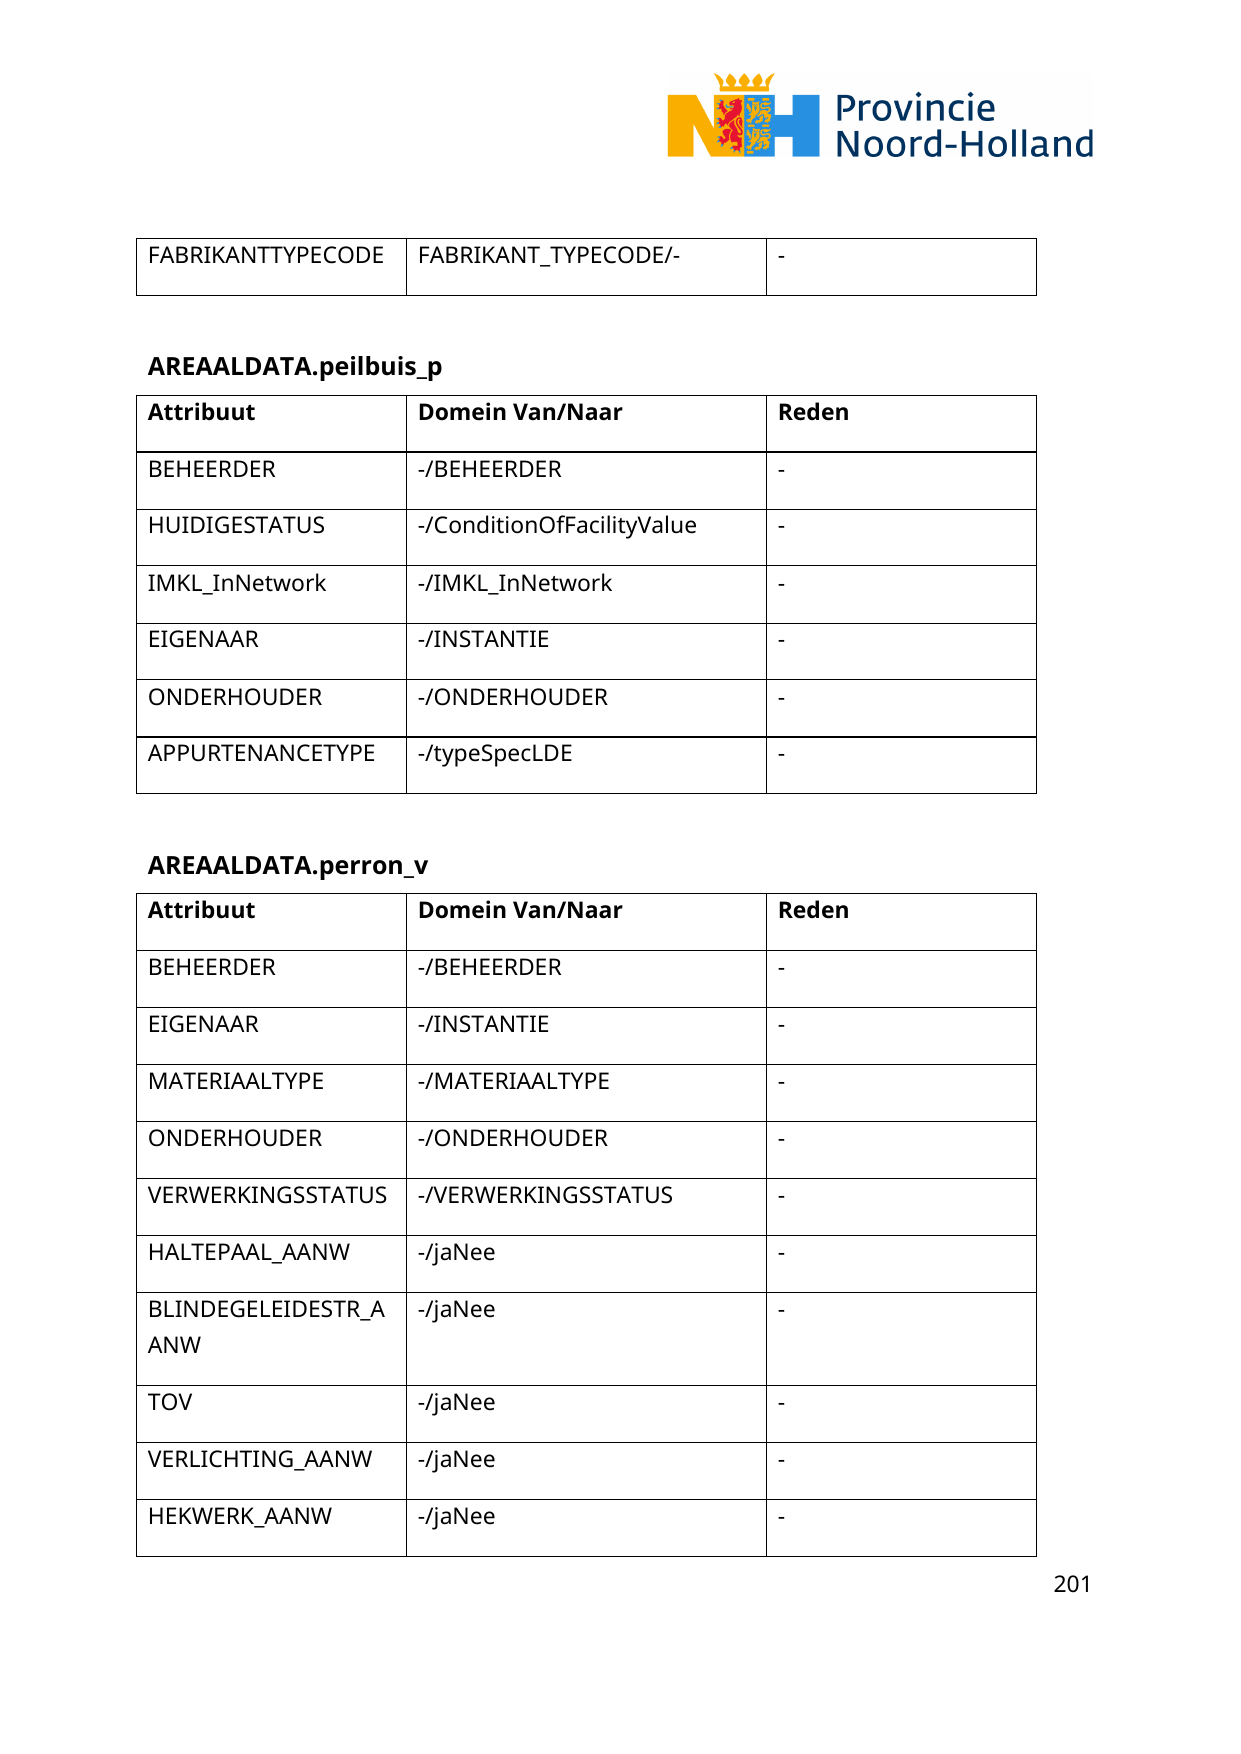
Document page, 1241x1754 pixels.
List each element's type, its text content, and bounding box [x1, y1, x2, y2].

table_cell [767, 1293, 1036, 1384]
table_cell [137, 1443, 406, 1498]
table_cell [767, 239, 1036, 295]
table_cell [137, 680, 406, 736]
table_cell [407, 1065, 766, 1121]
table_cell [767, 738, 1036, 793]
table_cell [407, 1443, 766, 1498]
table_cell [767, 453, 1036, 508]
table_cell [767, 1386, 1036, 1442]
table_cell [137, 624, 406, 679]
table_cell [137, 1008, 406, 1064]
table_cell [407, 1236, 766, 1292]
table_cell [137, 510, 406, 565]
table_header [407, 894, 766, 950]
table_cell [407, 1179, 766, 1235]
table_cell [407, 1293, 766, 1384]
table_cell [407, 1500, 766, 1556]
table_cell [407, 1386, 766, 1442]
subtitle AREAALDATA.perron_v [148, 847, 1093, 881]
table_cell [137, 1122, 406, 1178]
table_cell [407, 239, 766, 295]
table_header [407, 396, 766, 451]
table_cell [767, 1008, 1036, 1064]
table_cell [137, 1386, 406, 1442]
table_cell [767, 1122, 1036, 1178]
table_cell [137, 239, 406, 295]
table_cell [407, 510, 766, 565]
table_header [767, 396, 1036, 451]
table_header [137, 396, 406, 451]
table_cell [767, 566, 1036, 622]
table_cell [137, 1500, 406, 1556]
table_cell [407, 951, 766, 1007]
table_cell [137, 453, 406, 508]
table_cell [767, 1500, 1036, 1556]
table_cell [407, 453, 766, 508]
picture [667, 73, 1093, 157]
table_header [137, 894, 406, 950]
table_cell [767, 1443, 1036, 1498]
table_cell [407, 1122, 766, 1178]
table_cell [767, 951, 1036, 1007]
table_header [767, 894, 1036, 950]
subtitle AREAALDATA.peilbuis_p [148, 349, 1093, 383]
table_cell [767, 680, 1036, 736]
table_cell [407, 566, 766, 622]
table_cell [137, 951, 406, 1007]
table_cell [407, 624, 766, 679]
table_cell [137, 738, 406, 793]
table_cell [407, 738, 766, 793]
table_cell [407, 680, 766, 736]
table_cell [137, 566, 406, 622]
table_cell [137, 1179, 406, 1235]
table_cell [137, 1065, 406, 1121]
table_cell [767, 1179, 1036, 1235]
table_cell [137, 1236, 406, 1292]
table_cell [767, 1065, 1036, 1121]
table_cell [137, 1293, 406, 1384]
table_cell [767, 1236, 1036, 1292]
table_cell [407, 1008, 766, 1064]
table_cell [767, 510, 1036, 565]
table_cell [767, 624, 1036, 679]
